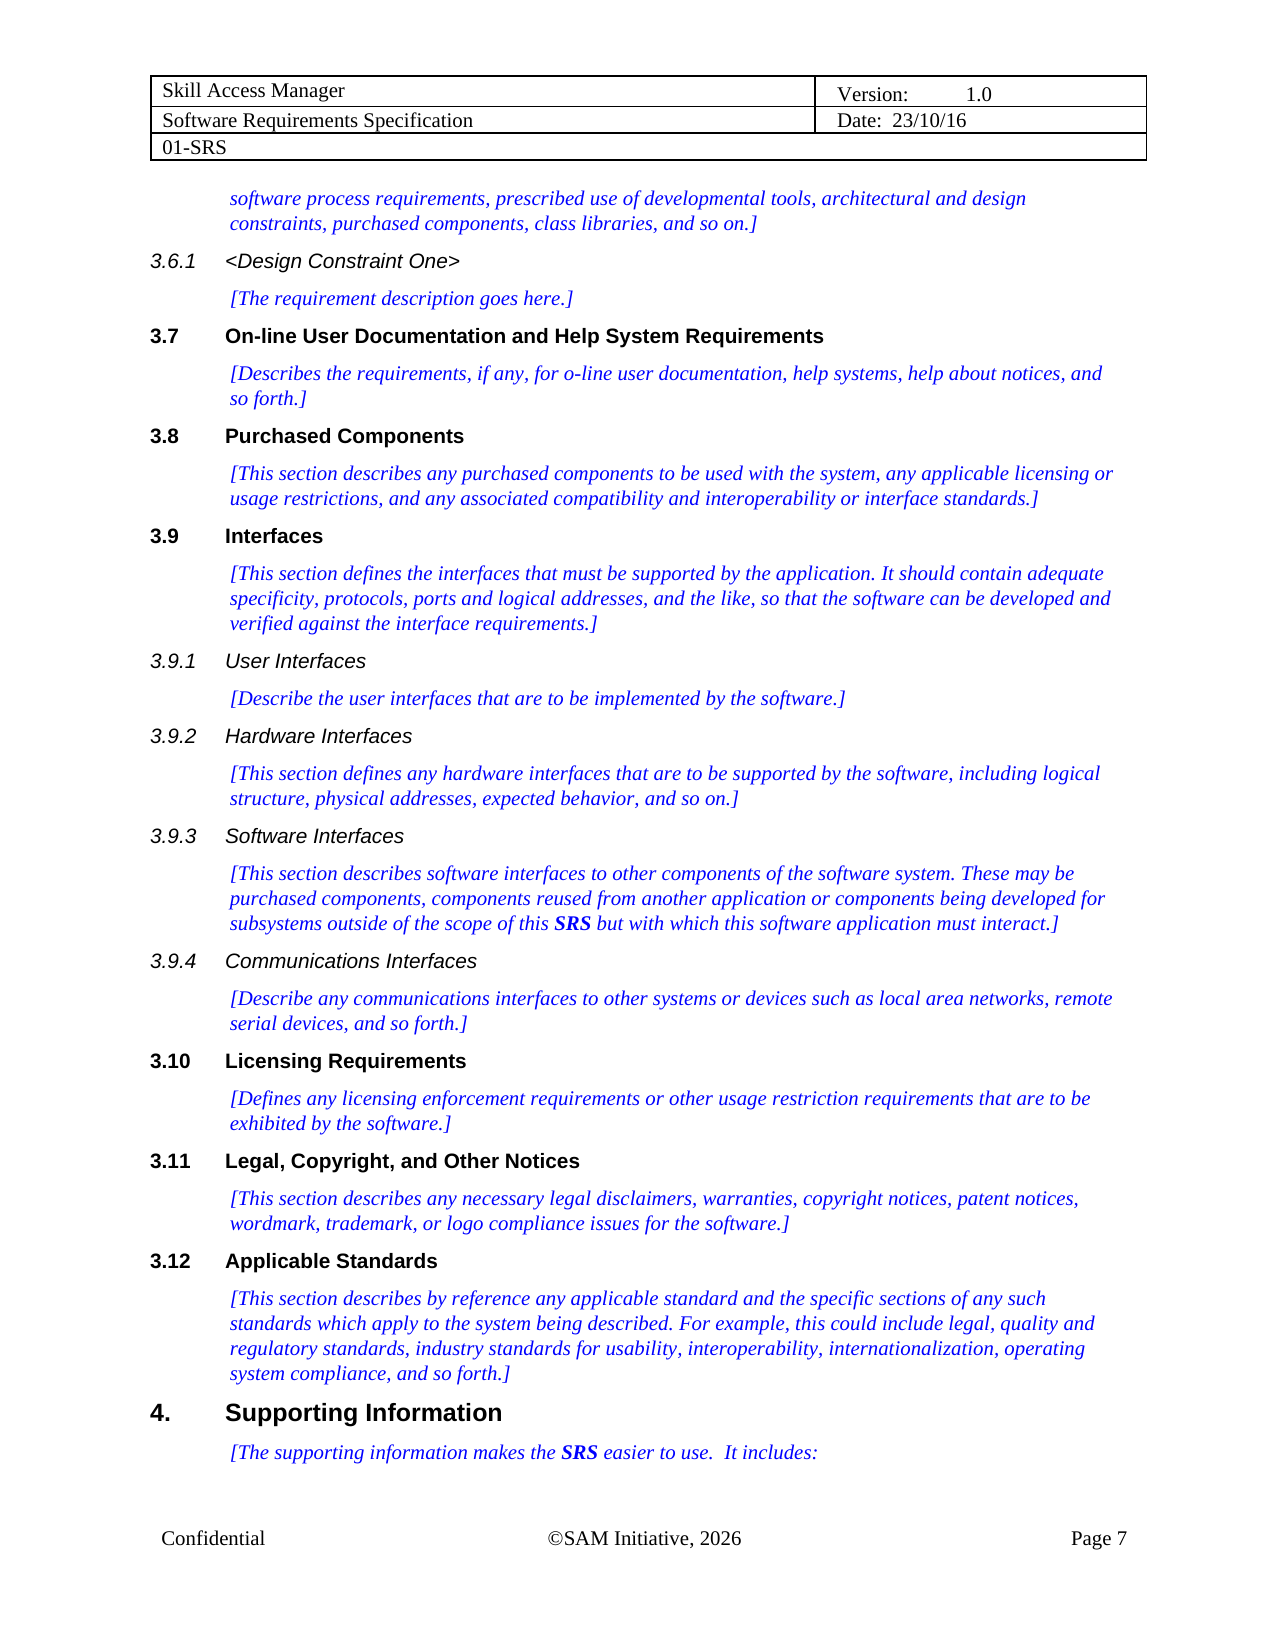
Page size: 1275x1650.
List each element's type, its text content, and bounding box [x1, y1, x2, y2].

text [This section describes software interfaces to other components of the software system. These may be purchased components, components reused from another application or components being developed for subsystems outside of the scope of this SRS but with which this software application must interact.] [229, 860, 1125, 935]
subtitle On-line User Documentation and Help System Requirements [150, 323, 1125, 348]
text [This section describes any necessary legal disclaimers, warranties, copyright notices, patent notices, wordmark, trademark, or logo compliance issues for the software.] [229, 1185, 1125, 1235]
text [This section defines any hardware interfaces that are to be supported by the software, including logical structure, physical addresses, expected behavior, and so on.] [229, 760, 1125, 810]
text [This section describes any purchased components to be used with the system, any applicable licensing or usage restrictions, and any associated compatibility and interoperability or interface standards.] [229, 460, 1125, 510]
text [The requirement description goes here.] [229, 285, 1125, 310]
text [Describe the user interfaces that are to be implemented by the software.] [229, 685, 1125, 710]
subtitle Communications Interfaces [150, 948, 1125, 973]
subtitle Applicable Standards [150, 1248, 1125, 1273]
subtitle Interfaces [150, 523, 1125, 548]
text [Defines any licensing enforcement requirements or other usage restriction requirements that are to be exhibited by the software.] [229, 1085, 1125, 1135]
text [Describe any communications interfaces to other systems or devices such as local area networks, remote serial devices, and so forth.] [229, 985, 1125, 1035]
subtitle Legal, Copyright, and Other Notices [150, 1148, 1125, 1173]
text [This section describes by reference any applicable standard and the specific sections of any such standards which apply to the system being described. For example, this could include legal, quality and regulatory standards, industry standards for usability, interoperability, internationalization, operating system compliance, and so forth.] [229, 1285, 1125, 1385]
text [This section defines the interfaces that must be supported by the application. It should contain adequate specificity, protocols, ports and logical addresses, and the like, so that the software can be developed and verified against the interface requirements.] [229, 560, 1125, 635]
subtitle <Design Constraint One> [150, 248, 1125, 273]
subtitle Licensing Requirements [150, 1048, 1125, 1073]
subtitle Purchased Components [150, 423, 1125, 448]
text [229, 185, 1125, 235]
text [The supporting information makes the SRS easier to use. It includes: [229, 1439, 1125, 1464]
subtitle Hardware Interfaces [150, 723, 1125, 748]
subtitle Software Interfaces [150, 823, 1125, 848]
subtitle User Interfaces [150, 648, 1125, 673]
subtitle Supporting Information [150, 1398, 1125, 1427]
text [Describes the requirements, if any, for o-line user documentation, help systems, help about notices, and so forth.] [229, 360, 1125, 410]
